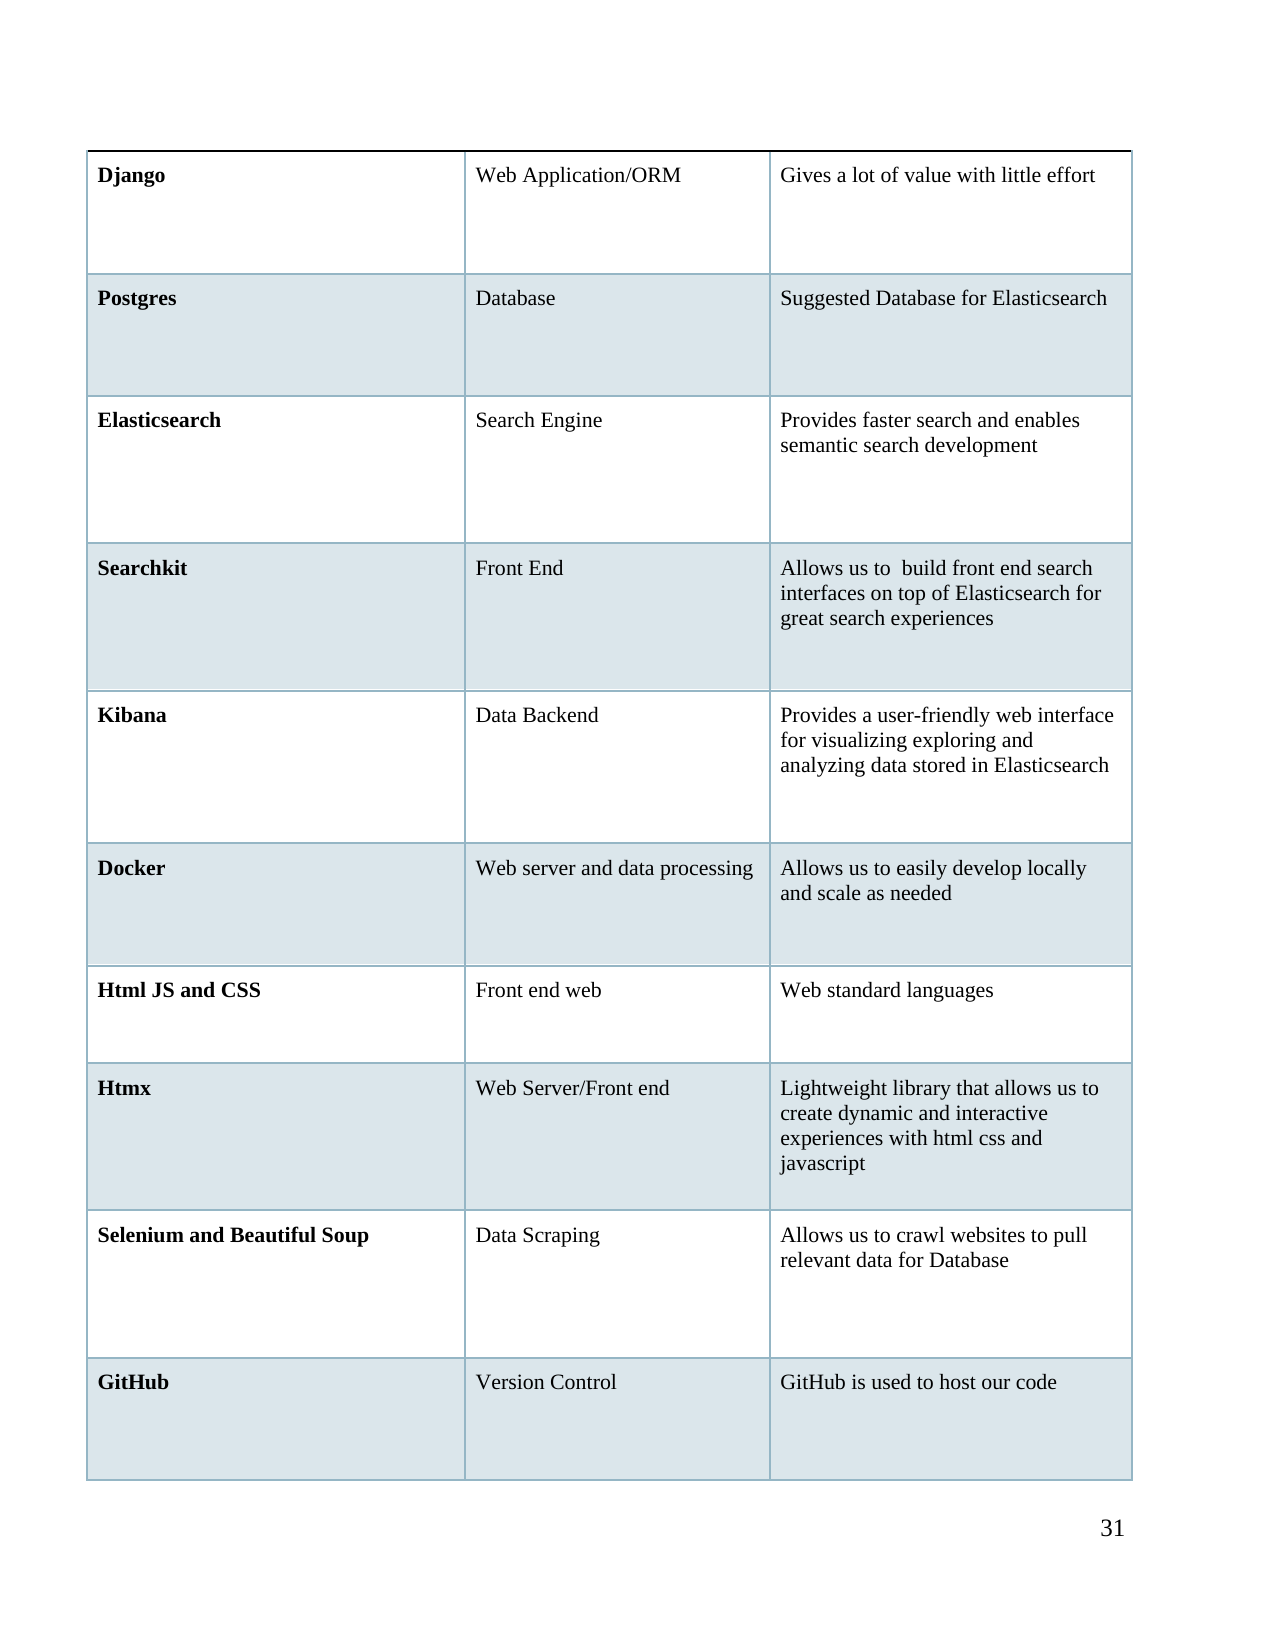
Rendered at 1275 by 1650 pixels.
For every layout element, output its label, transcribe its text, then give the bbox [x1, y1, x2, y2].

table_cell GitHub is used to host our code [771, 1359, 1131, 1479]
table_cell Htmx [88, 1064, 464, 1209]
table_cell Front end web [466, 967, 769, 1062]
table_cell Web server and data processing [466, 844, 769, 964]
table_cell Web Application/ORM [466, 152, 769, 272]
table_cell Database [466, 275, 769, 395]
table_cell Gives a lot of value with little effort [771, 152, 1131, 272]
table_cell Search Engine [466, 397, 769, 542]
table_cell Django [88, 152, 464, 272]
table_cell Searchkit [88, 544, 464, 689]
table_cell Provides a user-friendly web interface for visualizing exploring and analyzing data stored in Elasticsearch [771, 692, 1131, 842]
table_cell Elasticsearch [88, 397, 464, 542]
table_cell Allows us to crawl websites to pull relevant data for Database [771, 1211, 1131, 1357]
table_cell Docker [88, 844, 464, 964]
table_cell Kibana [88, 692, 464, 842]
table_cell Allows us to easily develop locally and scale as needed [771, 844, 1131, 964]
table_cell Provides faster search and enables semantic search development [771, 397, 1131, 542]
table_cell Selenium and Beautiful Soup [88, 1211, 464, 1357]
table_cell Lightweight library that allows us to create dynamic and interactive experiences with html css and javascript [771, 1064, 1131, 1209]
table_cell Html JS and CSS [88, 967, 464, 1062]
table_cell Version Control [466, 1359, 769, 1479]
table_cell Suggested Database for Elasticsearch [771, 275, 1131, 395]
table_cell Postgres [88, 275, 464, 395]
table_cell Front End [466, 544, 769, 689]
table_cell Allows us to build front end search interfaces on top of Elasticsearch for great search experiences [771, 544, 1131, 689]
table_cell Web standard languages [771, 967, 1131, 1062]
table_cell Data Scraping [466, 1211, 769, 1357]
table_cell Web Server/Front end [466, 1064, 769, 1209]
table_cell GitHub [88, 1359, 464, 1479]
table_cell Data Backend [466, 692, 769, 842]
